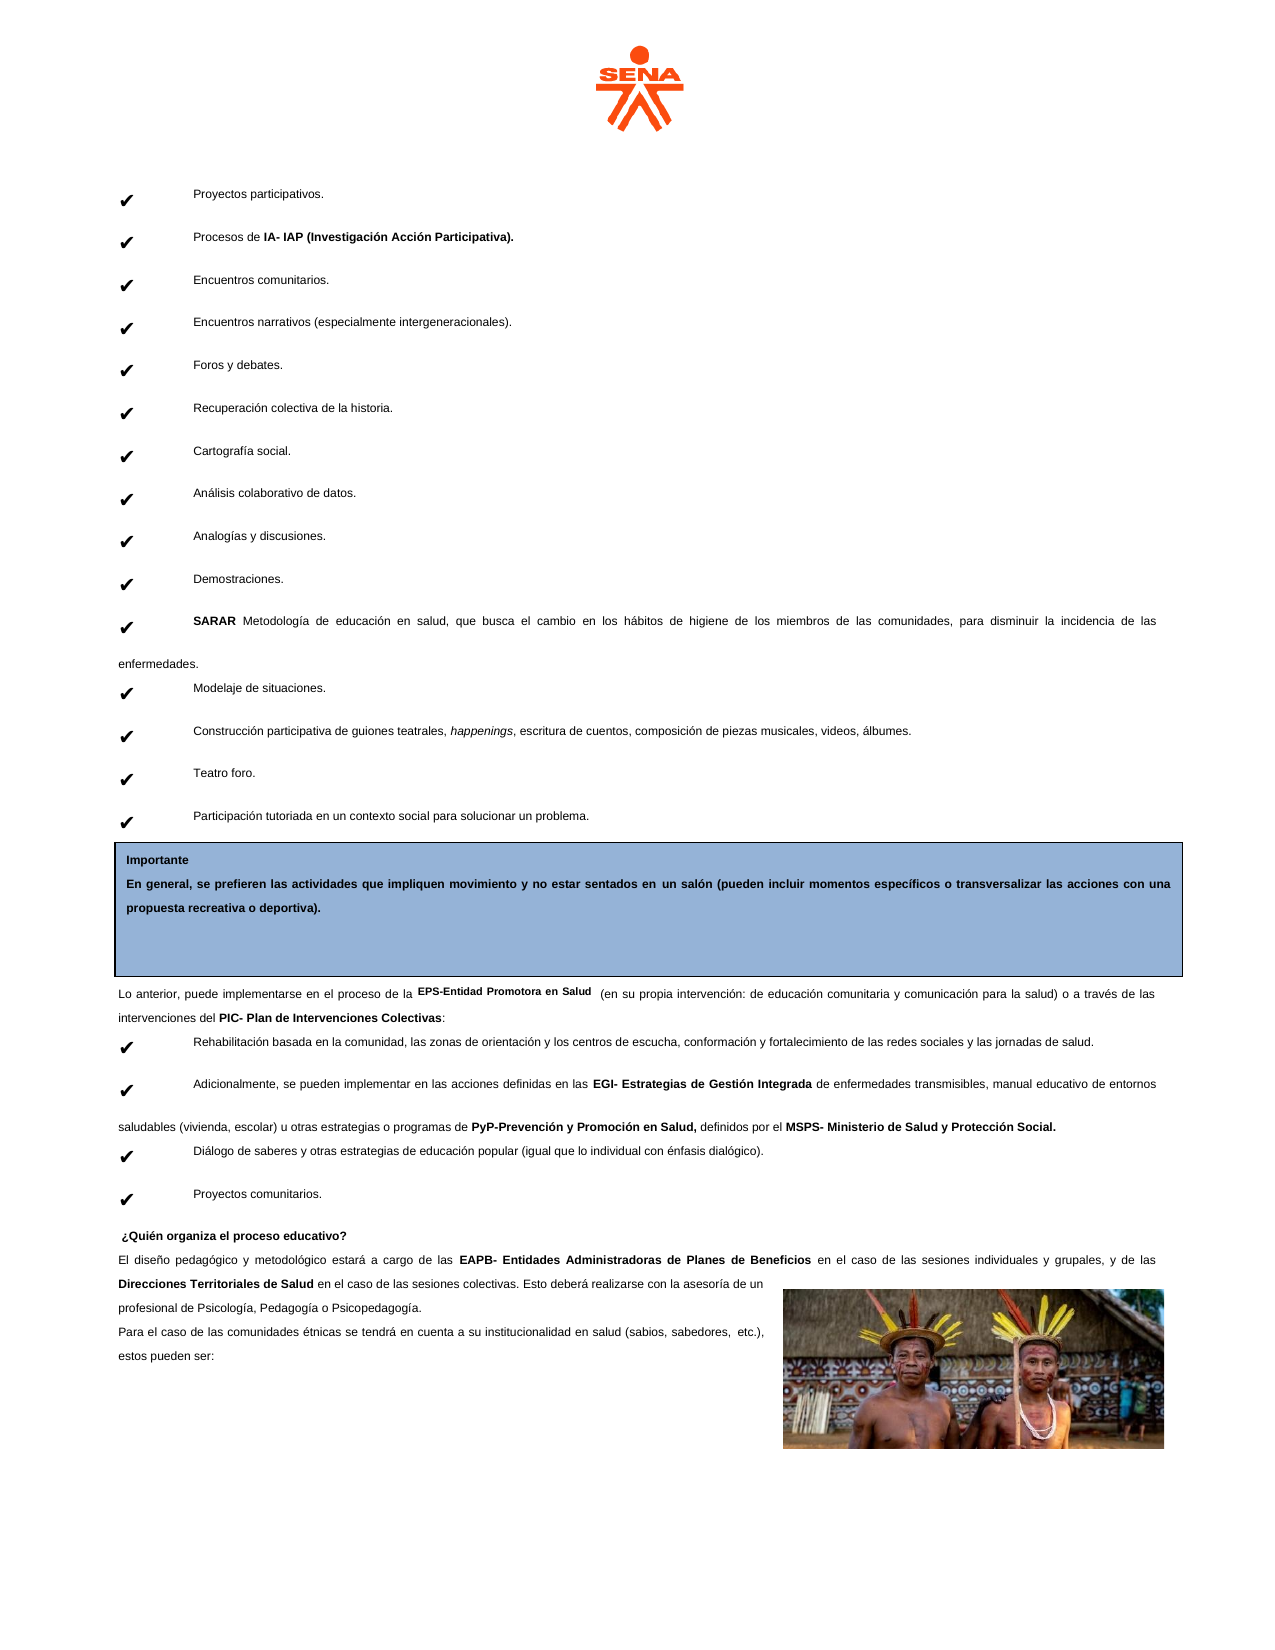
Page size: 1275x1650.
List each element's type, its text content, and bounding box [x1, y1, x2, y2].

list Encuentros comunitarios. [118, 263, 1157, 305]
list Adicionalmente, se pueden implementar en las acciones definidas en las EGI- Estrategias de Gestión Integrada de enfermedades transmisibles, manual educativo de entornos saludables (vivienda, escolar) u otras estrategias o programas de PyP-Prevención y Promoción en Salud, definidos por el MSPS- Ministerio de Salud y Protección Social. [118, 1067, 1157, 1134]
list Diálogo de saberes y otras estrategias de educación popular (igual que lo individual con énfasis dialógico). [118, 1134, 1157, 1177]
list Cartografía social. [118, 433, 1157, 476]
list Modelaje de situaciones. [118, 671, 1157, 714]
list Demostraciones. [118, 562, 1157, 604]
list Encuentros narrativos (especialmente intergeneracionales). [118, 305, 1157, 348]
list SARAR Metodología de educación en salud, que busca el cambio en los hábitos de higiene de los miembros de las comunidades, para disminuir la incidencia de las enfermedades. [118, 604, 1157, 671]
text ¿Quién organiza el proceso educativo? [118, 1219, 1157, 1243]
table_header Importante En general, se prefieren las actividades que impliquen movimiento y no estar sentados en un salón (pueden incluir momentos específicos o transversalizar las acciones con una propuesta recreativa o deportiva). [116, 843, 1182, 976]
picture [585, 42, 690, 136]
list Foros y debates. [118, 348, 1157, 391]
list Proyectos comunitarios. [118, 1177, 1157, 1219]
list Rehabilitación basada en la comunidad, las zonas de orientación y los centros de escucha, conformación y fortalecimiento de las redes sociales y las jornadas de salud. [118, 1024, 1157, 1067]
picture [783, 1289, 1165, 1449]
list Analogías y discusiones. [118, 519, 1157, 562]
list Teatro foro. [118, 756, 1157, 799]
list Construcción participativa de guiones teatrales, happenings, escritura de cuentos, composición de piezas musicales, videos, álbumes. [118, 714, 1157, 756]
list Proyectos participativos. [118, 177, 1157, 220]
text Para el caso de las comunidades étnicas se tendrá en cuenta a su institucionalidad en salud (sabios, sabedores, etc.), estos pueden ser: [118, 1315, 783, 1363]
list Procesos de IA- IAP (Investigación Acción Participativa). [118, 220, 1157, 263]
list Participación tutoriada en un contexto social para solucionar un problema. [118, 799, 1157, 842]
text Lo anterior, puede implementarse en el proceso de la EPS-Entidad Promotora en Salud (en su propia intervención: de educación comunitaria y comunicación para la salud) o a través de las intervenciones del PIC- Plan de Intervenciones Colectivas: [118, 977, 1157, 1024]
list Análisis colaborativo de datos. [118, 476, 1157, 519]
list Recuperación colectiva de la historia. [118, 391, 1157, 433]
text El diseño pedagógico y metodológico estará a cargo de las EAPB- Entidades Administradoras de Planes de Beneficios en el caso de las sesiones individuales y grupales, y de las Direcciones Territoriales de Salud en el caso de las sesiones colectivas. Esto deberá realizarse con la asesoría de un profesional de Psicología, Pedagogía o Psicopedagogía. [118, 1243, 1157, 1315]
